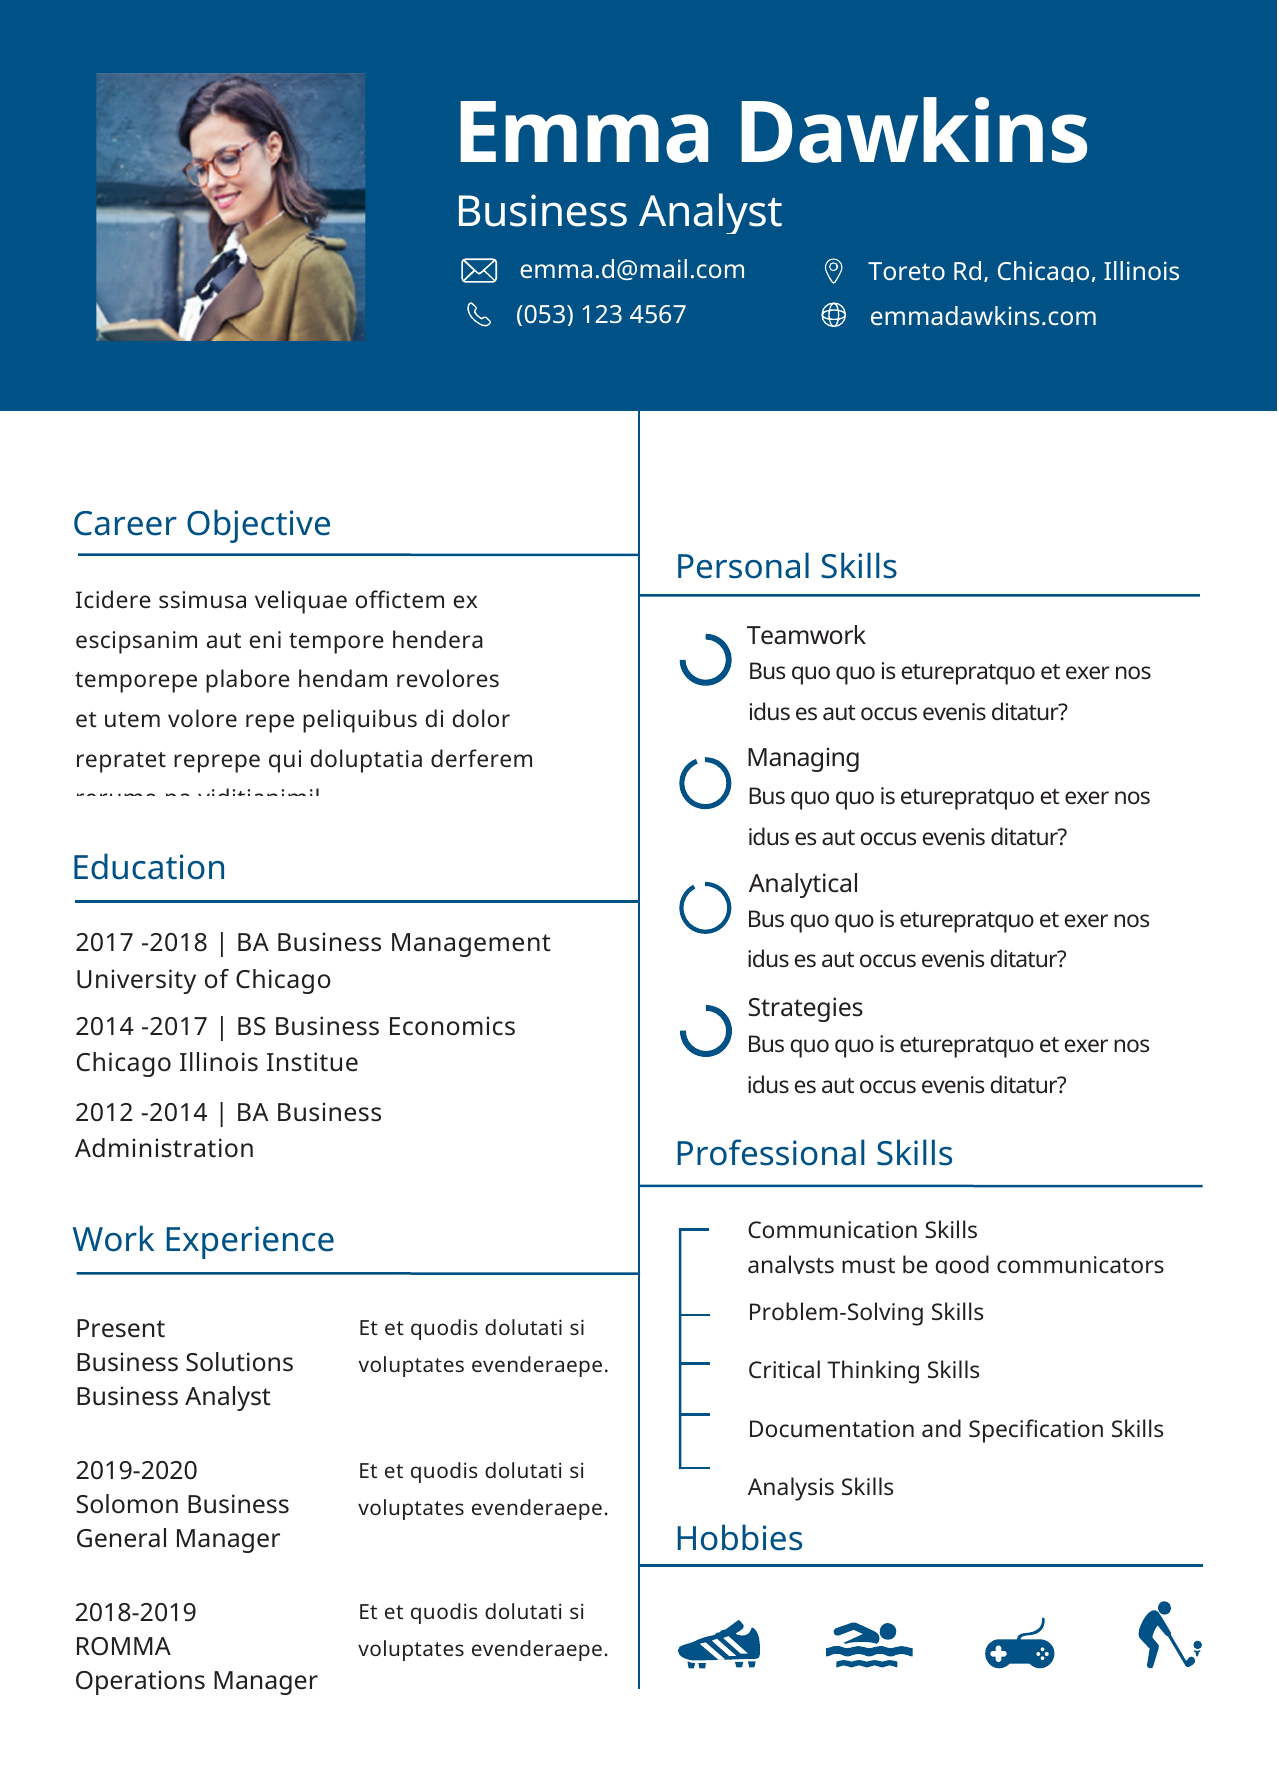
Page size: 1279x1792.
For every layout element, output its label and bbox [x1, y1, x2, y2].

picture [96, 73, 366, 341]
